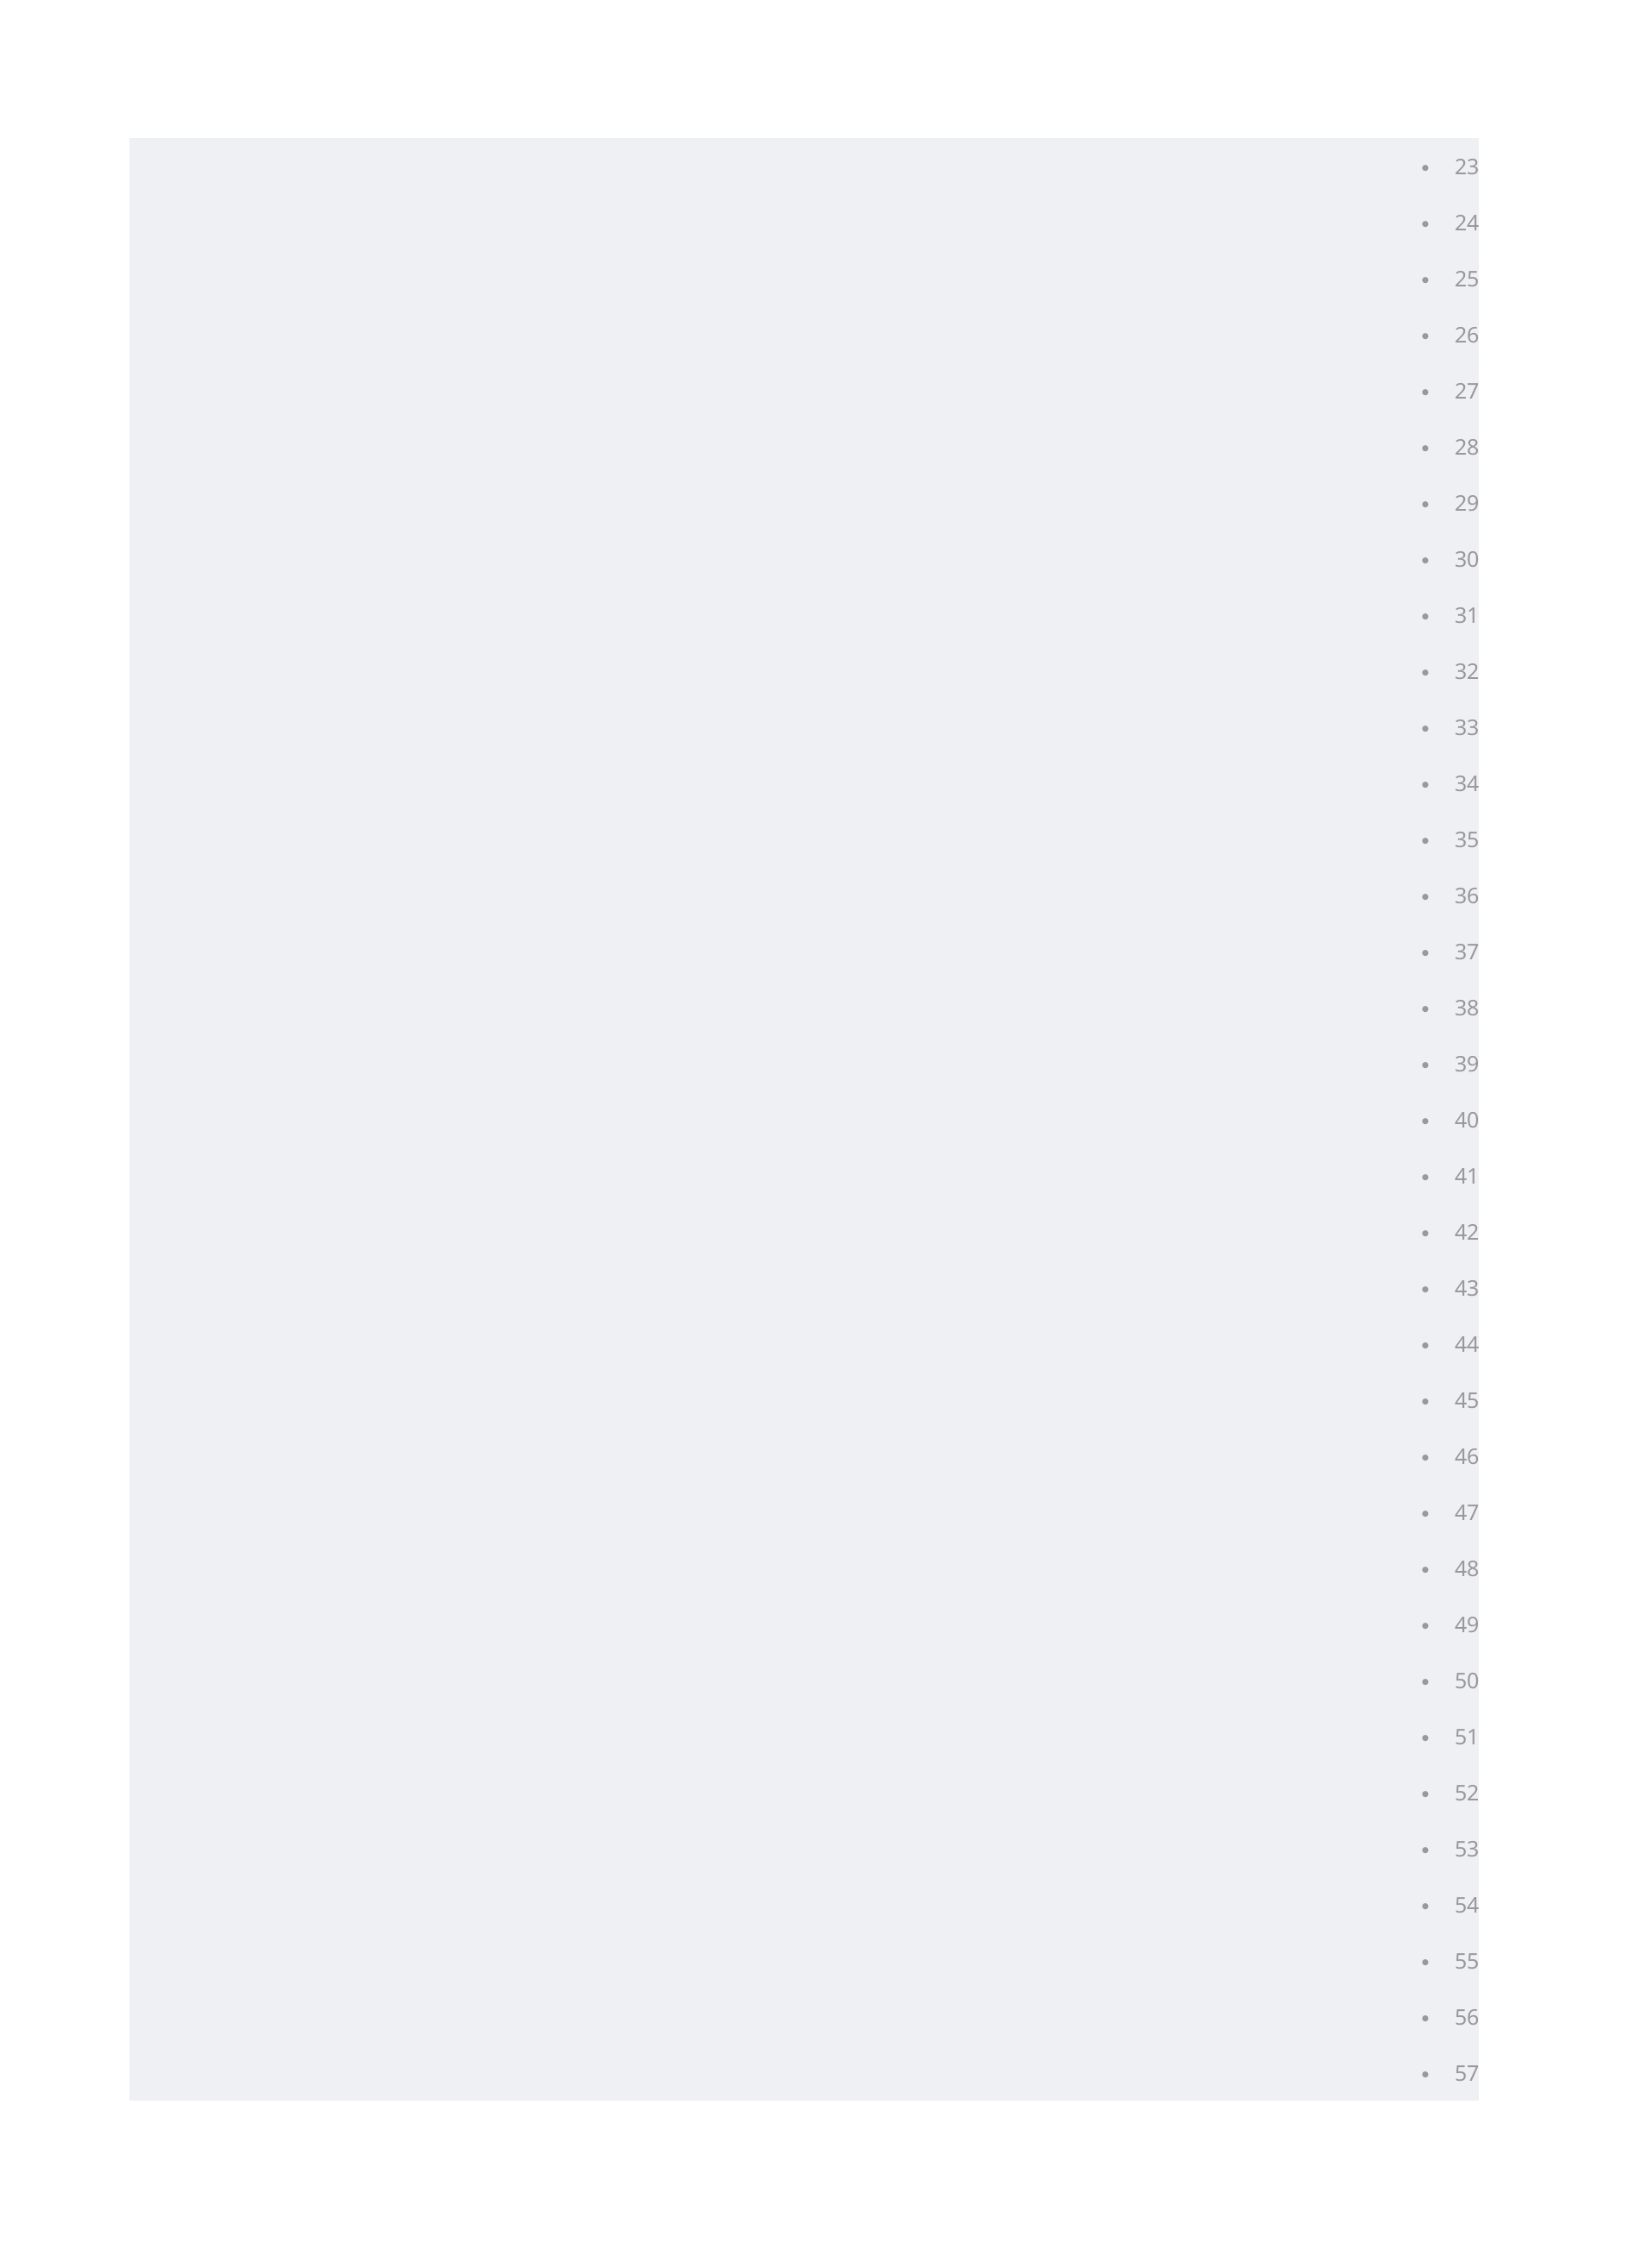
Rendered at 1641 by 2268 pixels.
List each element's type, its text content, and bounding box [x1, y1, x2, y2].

list 48 [129, 1540, 1479, 1596]
list 32 [129, 643, 1479, 699]
list 57 [129, 2045, 1479, 2101]
list 38 [129, 979, 1479, 1035]
list 29 [129, 474, 1479, 531]
list 43 [129, 1260, 1479, 1316]
list 50 [129, 1652, 1479, 1708]
list 30 [129, 531, 1479, 587]
list 36 [129, 867, 1479, 923]
list 51 [129, 1708, 1479, 1764]
list 49 [129, 1596, 1479, 1652]
list 41 [129, 1147, 1479, 1203]
list 46 [129, 1428, 1479, 1484]
list 55 [129, 1932, 1479, 1988]
list 27 [129, 362, 1479, 418]
list 56 [129, 1988, 1479, 2045]
list 25 [129, 250, 1479, 306]
list 39 [129, 1035, 1479, 1091]
list 52 [129, 1764, 1479, 1820]
list 28 [129, 418, 1479, 474]
list 23 [129, 138, 1479, 194]
list 45 [129, 1372, 1479, 1428]
list 31 [129, 587, 1479, 643]
list 35 [129, 811, 1479, 867]
list 33 [129, 699, 1479, 755]
list 47 [129, 1484, 1479, 1540]
list 54 [129, 1876, 1479, 1932]
list 44 [129, 1316, 1479, 1372]
list 34 [129, 755, 1479, 811]
list 37 [129, 923, 1479, 979]
list 24 [129, 194, 1479, 250]
list 42 [129, 1203, 1479, 1260]
list 53 [129, 1820, 1479, 1876]
list 26 [129, 306, 1479, 362]
list 40 [129, 1091, 1479, 1147]
